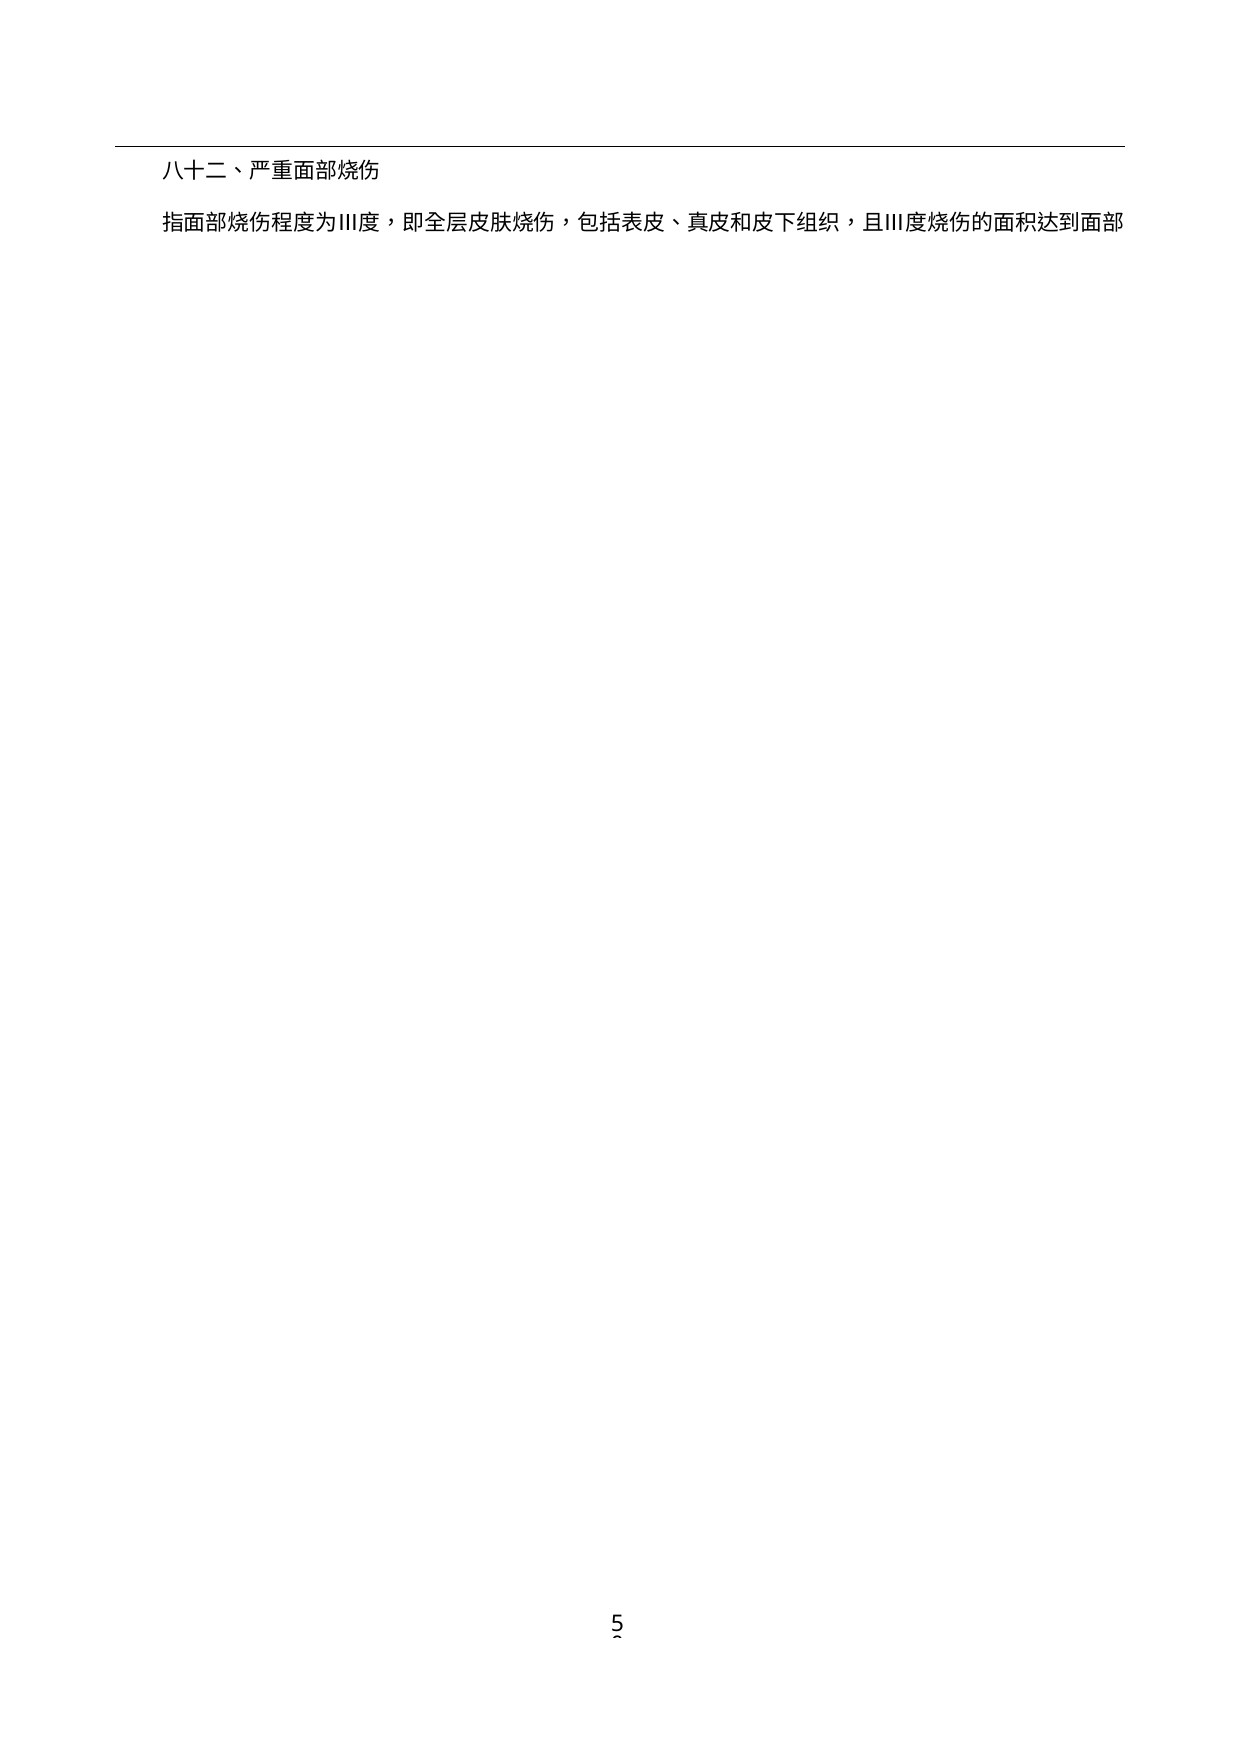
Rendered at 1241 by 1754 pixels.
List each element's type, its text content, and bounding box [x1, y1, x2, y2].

text 指面部烧伤程度为Ⅲ度，即全层皮肤烧伤，包括表皮、真皮和皮下组织，且Ⅲ度烧伤的面积达到面部 [162, 207, 1136, 237]
text 八十二、严重面部烧伤 [162, 154, 1136, 184]
